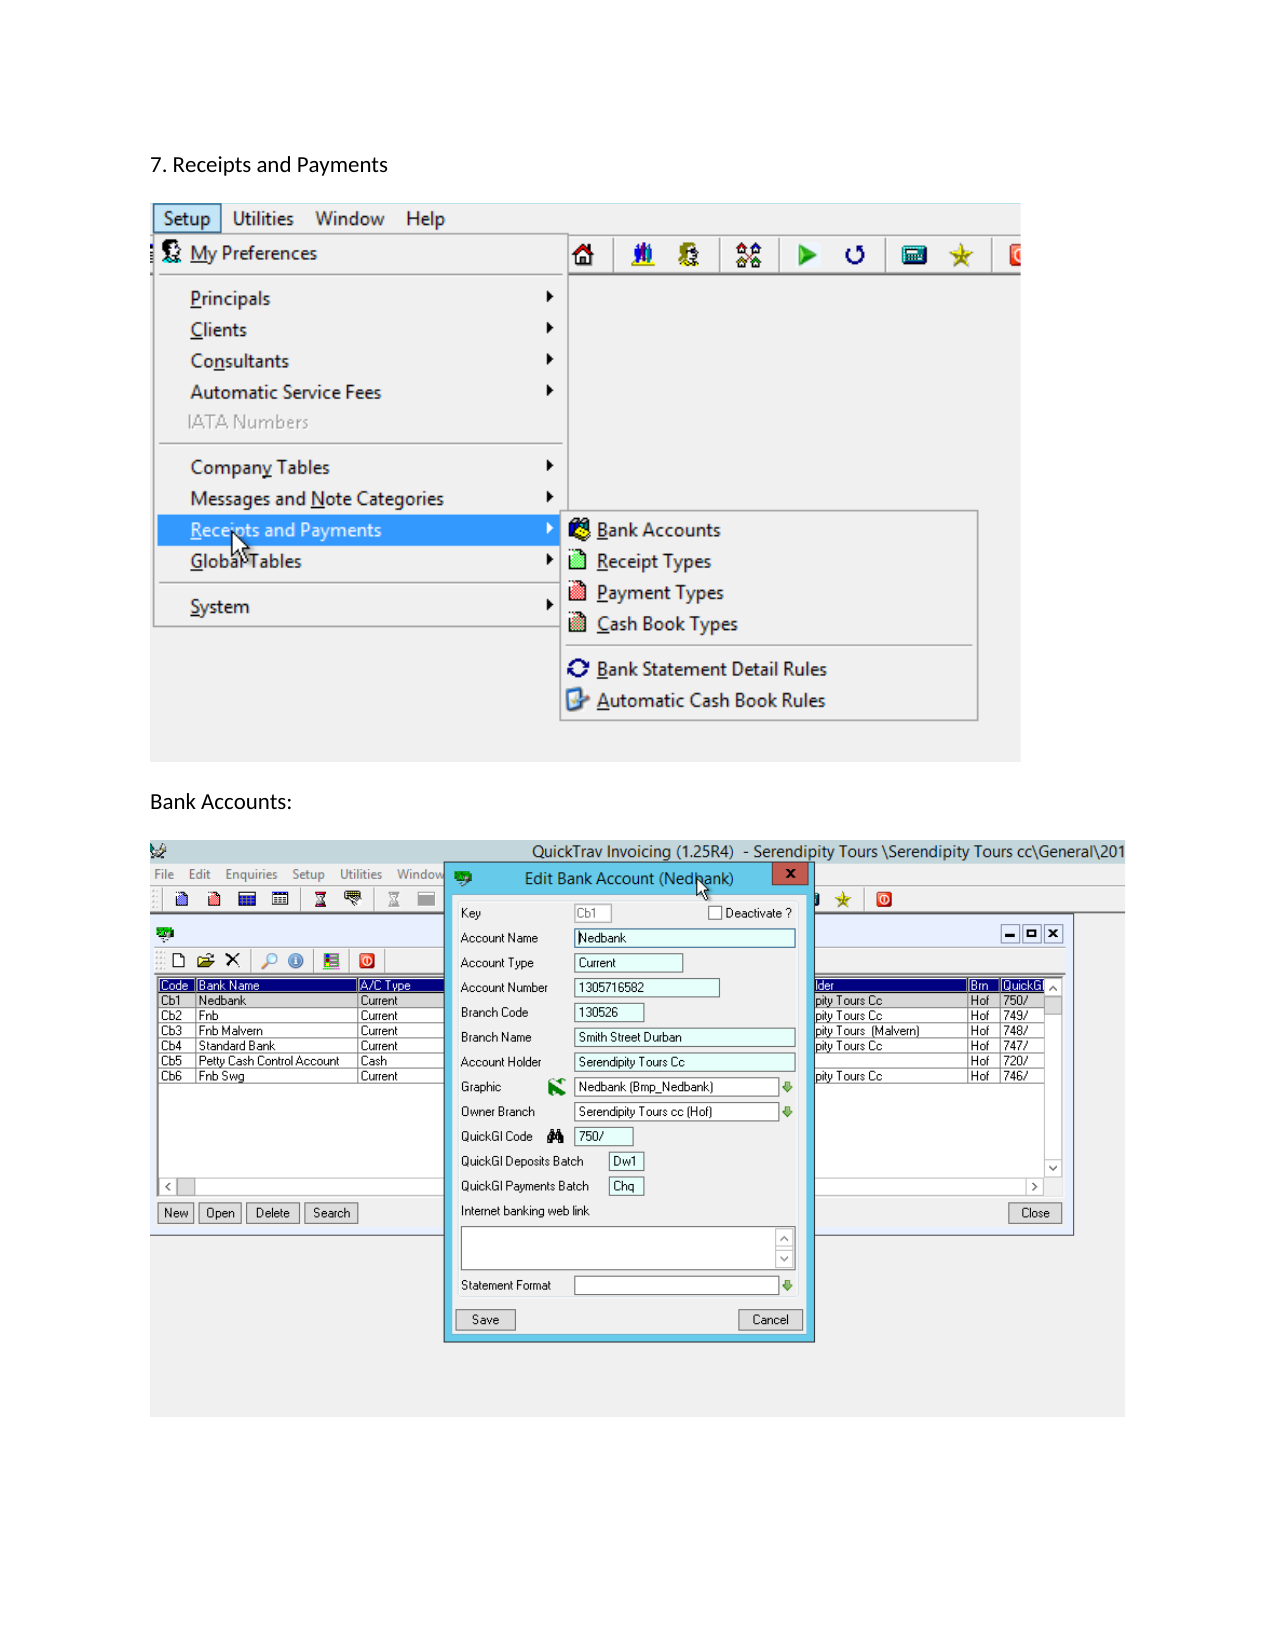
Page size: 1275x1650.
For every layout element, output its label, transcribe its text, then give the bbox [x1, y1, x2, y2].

text 7. Receipts and Payments [150, 150, 1125, 178]
picture [150, 203, 1021, 762]
picture [150, 840, 1125, 1417]
text Bank Accounts: [150, 787, 1125, 815]
